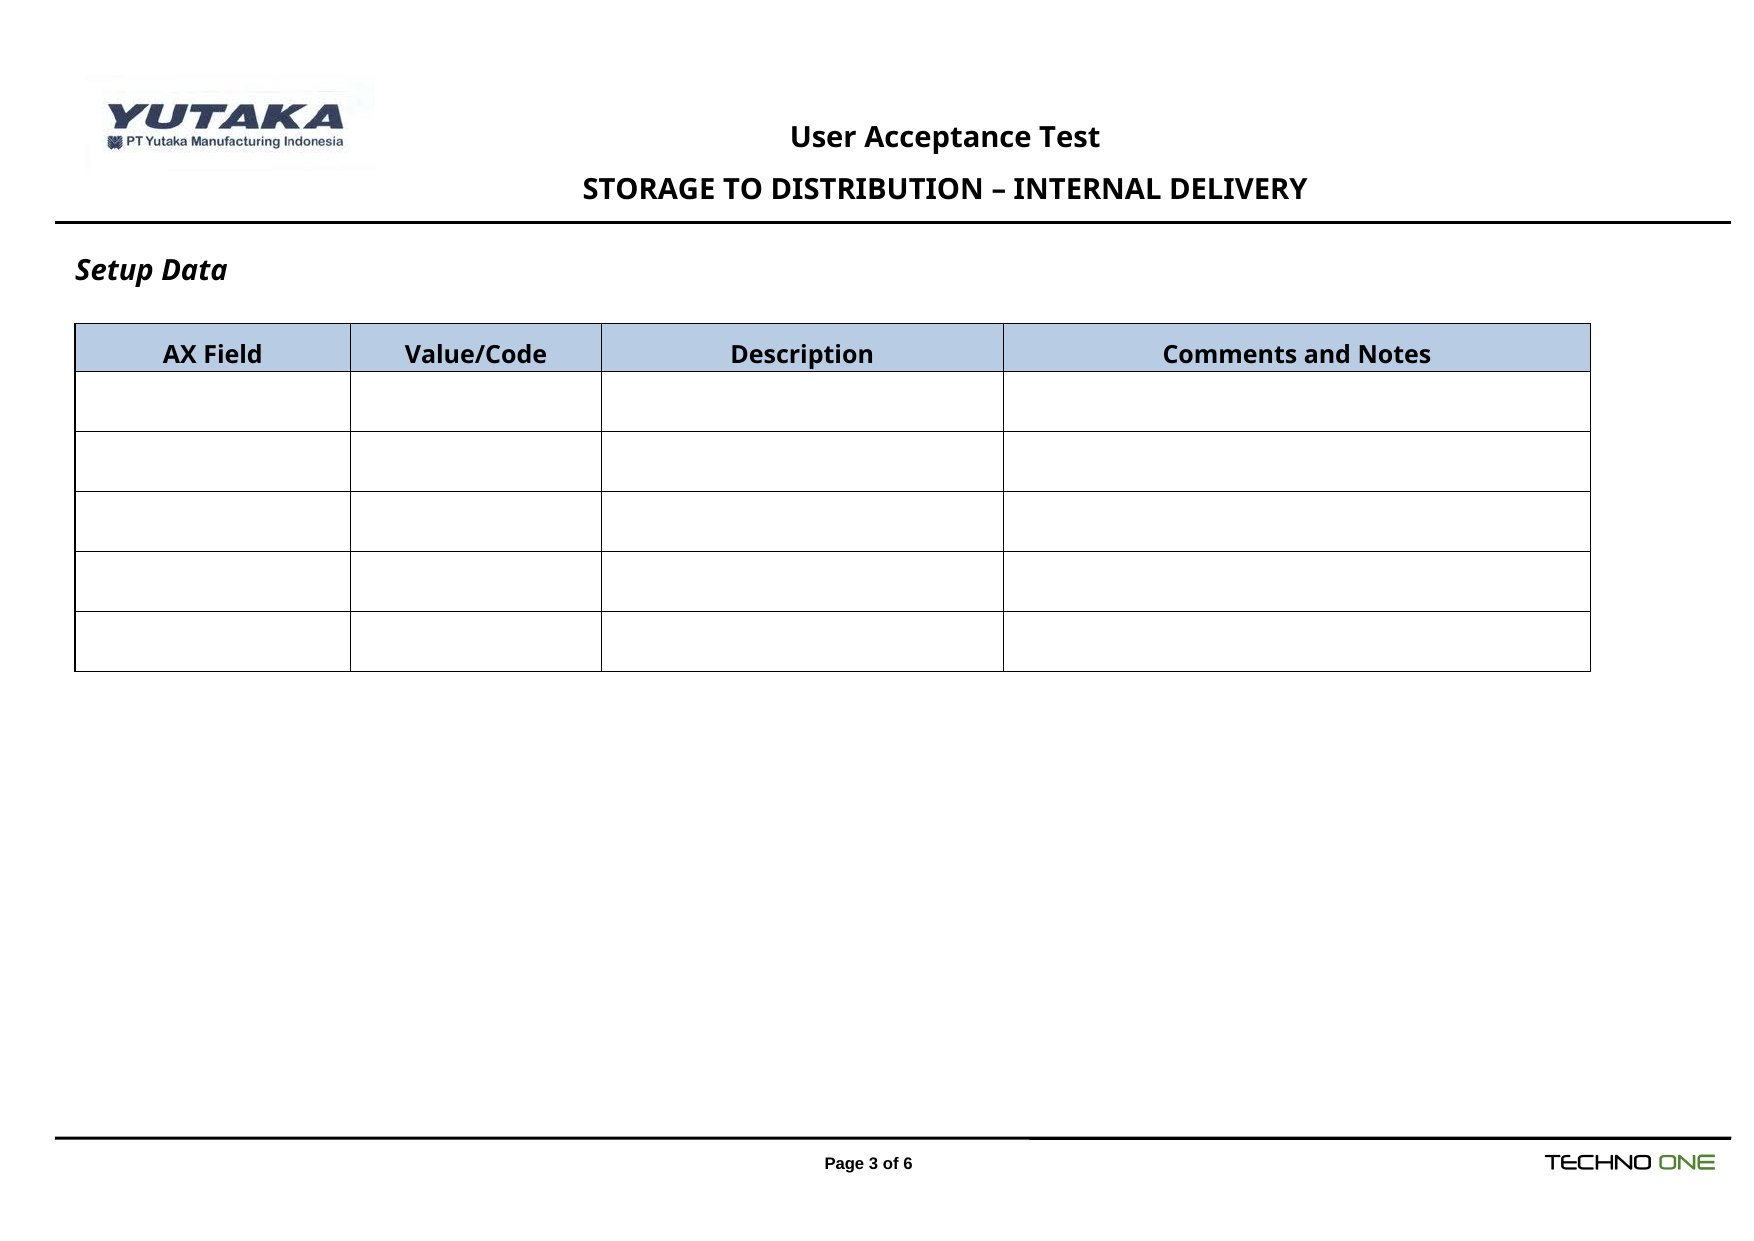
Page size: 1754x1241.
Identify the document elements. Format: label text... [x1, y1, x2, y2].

picture [86, 75, 375, 171]
table_cell [602, 492, 1003, 551]
table_cell [351, 552, 601, 611]
table_header AX Field [76, 324, 350, 371]
table_cell [76, 552, 350, 611]
table_cell [76, 432, 350, 491]
table_header Description [602, 324, 1003, 371]
table_cell [1004, 552, 1590, 611]
table_cell [602, 372, 1003, 431]
table_cell [602, 612, 1003, 671]
text Setup Data [75, 249, 1679, 289]
table_cell [602, 432, 1003, 491]
table_cell [351, 492, 601, 551]
picture [1543, 1153, 1718, 1172]
table_cell [76, 612, 350, 671]
table_cell [351, 432, 601, 491]
table_cell [351, 612, 601, 671]
table_header Comments and Notes [1004, 324, 1590, 371]
table_cell [1004, 372, 1590, 431]
table_cell [1004, 612, 1590, 671]
table_cell [351, 372, 601, 431]
table_header Value/Code [351, 324, 601, 371]
table_cell [76, 372, 350, 431]
table_cell [602, 552, 1003, 611]
table_cell [1004, 492, 1590, 551]
table_cell [76, 492, 350, 551]
table_cell [1004, 432, 1590, 491]
